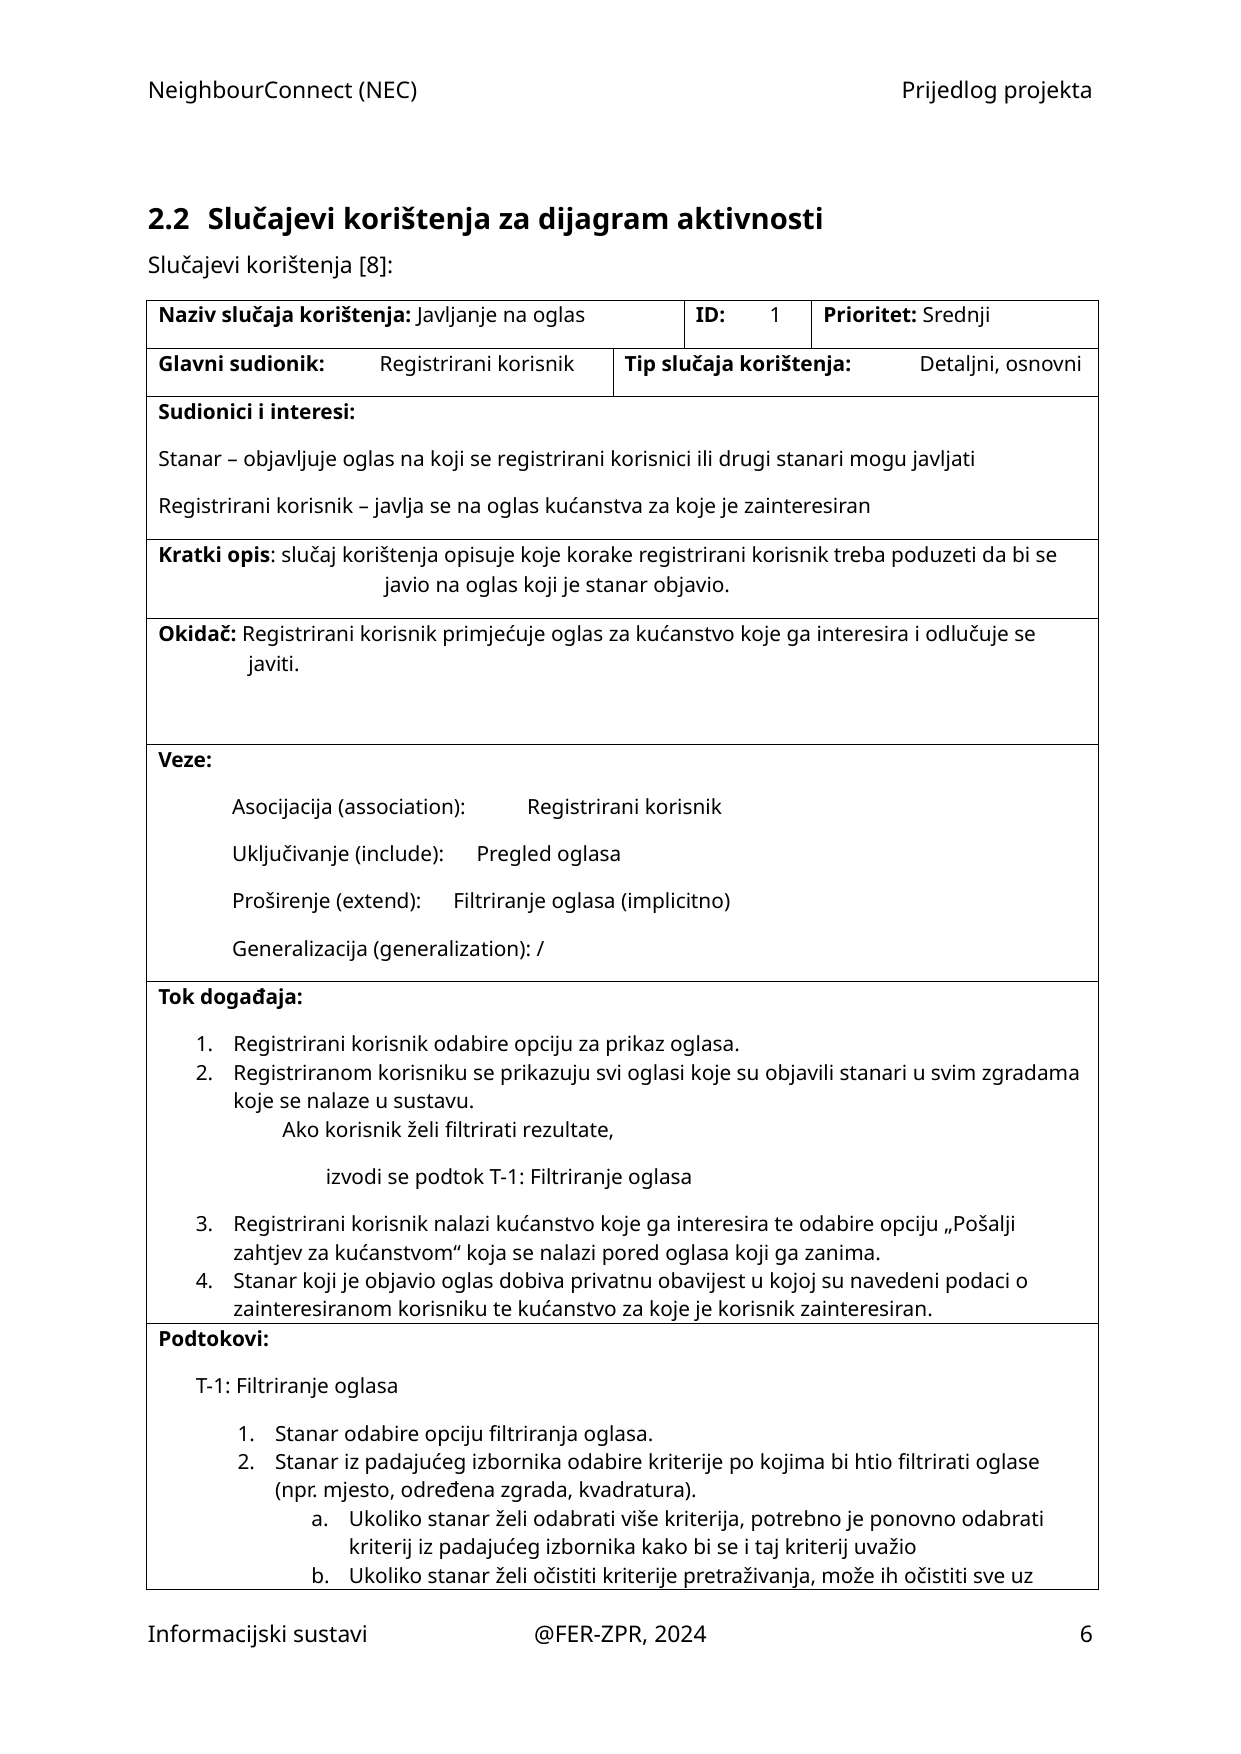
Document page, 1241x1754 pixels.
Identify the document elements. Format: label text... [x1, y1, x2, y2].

table_cell Sudionici i interesi: Stanar – objavljuje oglas na koji se registrirani korisnici ili drugi stanari mogu javljati Registrirani korisnik – javlja se na oglas kućanstva za koje je zainteresiran [147, 397, 1098, 539]
table_cell Glavni sudionik: Registrirani korisnik [147, 349, 613, 396]
table_cell Veze: Asocijacija (association): Registrirani korisnik Uključivanje (include): Pregled oglasa Proširenje (extend): Filtriranje oglasa (implicitno) Generalizacija (generalization): / [147, 745, 1098, 981]
table_header ID: 1 [685, 301, 811, 348]
subtitle Slučajevi korištenja za dijagram aktivnosti [148, 198, 1093, 238]
table_cell Kratki opis: slučaj korištenja opisuje koje korake registrirani korisnik treba poduzeti da bi se javio na oglas koji je stanar objavio. [147, 540, 1098, 618]
table_cell Okidač: Registrirani korisnik primjećuje oglas za kućanstvo koje ga interesira i odlučuje se javiti. [147, 619, 1098, 744]
table_header Naziv slučaja korištenja: Javljanje na oglas [147, 301, 684, 348]
table_cell Tip slučaja korištenja: Detaljni, osnovni [614, 349, 1098, 396]
table_header Prioritet: Srednji [812, 301, 1098, 348]
text Slučajevi korištenja [8]: [148, 249, 1093, 280]
table_cell Tok događaja: Registrirani korisnik odabire opciju za prikaz oglasa. Registriranom korisniku se prikazuju svi oglasi koje su objavili stanari u svim zgradama koje se nalaze u sustavu. Ako korisnik želi filtrirati rezultate, izvodi se podtok T-1: Filtriranje oglasa Registrirani korisnik nalazi kućanstvo koje ga interesira te odabire opciju „Pošalji zahtjev za kućanstvom“ koja se nalazi pored oglasa koji ga zanima. Stanar koji je objavio oglas dobiva privatnu obavijest u kojoj su navedeni podaci o zainteresiranom korisniku te kućanstvo za koje je korisnik zainteresiran. [147, 982, 1098, 1323]
